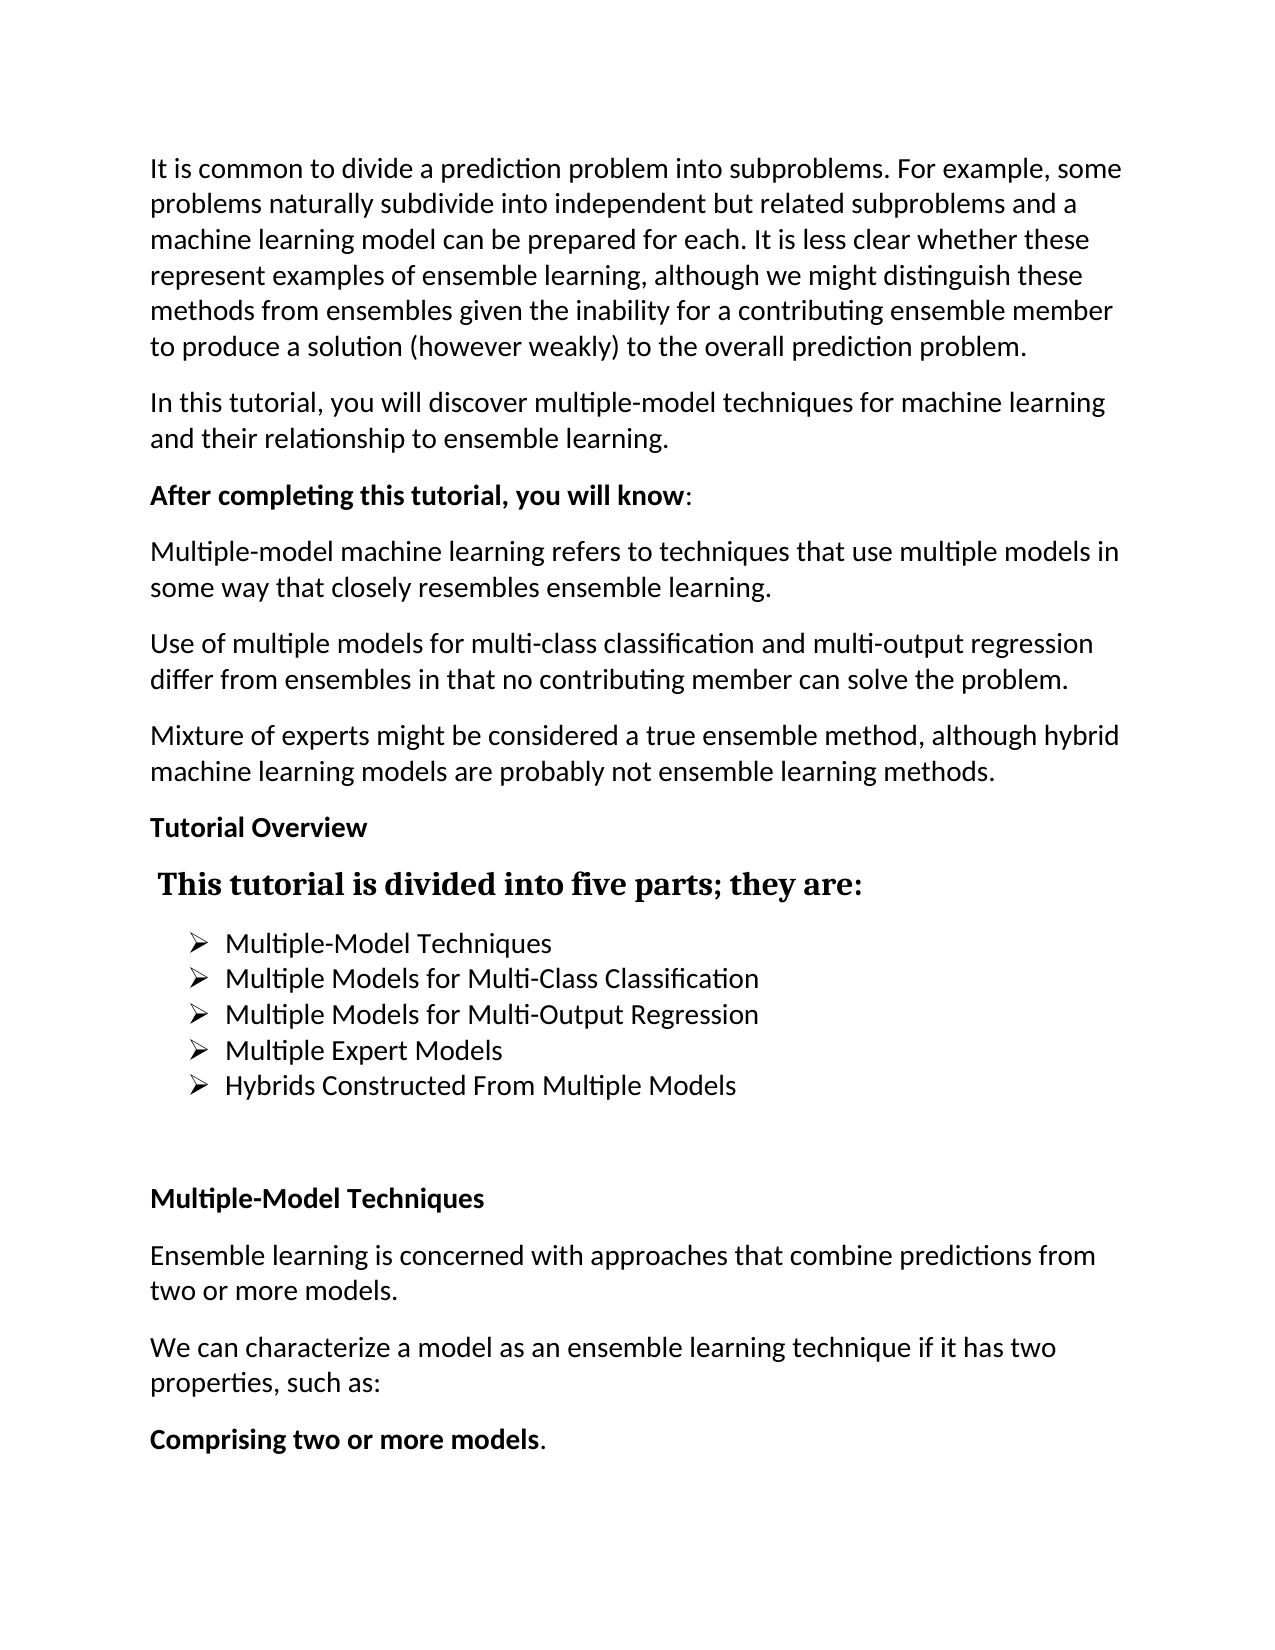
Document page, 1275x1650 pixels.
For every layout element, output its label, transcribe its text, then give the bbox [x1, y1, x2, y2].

text Ensemble learning is concerned with approaches that combine predictions from two or more models. [150, 1237, 1125, 1308]
list Multiple Models for Multi-Output Regression [187, 996, 1125, 1032]
text Tutorial Overview [150, 809, 1125, 845]
text It is common to divide a prediction problem into subproblems. For example, some problems naturally subdivide into independent but related subproblems and a machine learning model can be prepared for each. It is less clear whether these represent examples of ensemble learning, although we might distinguish these methods from ensembles given the inability for a contributing ensemble member to produce a solution (however weakly) to the overall prediction problem. [150, 150, 1125, 364]
list Multiple Models for Multi-Class Classification [187, 961, 1125, 996]
list Multiple Expert Models [187, 1032, 1125, 1067]
list Hybrids Constructed From Multiple Models [187, 1067, 1125, 1103]
text Mixture of experts might be considered a true ensemble method, although hybrid machine learning models are probably not ensemble learning methods. [150, 717, 1125, 788]
text Comprising two or more models. [150, 1421, 1125, 1457]
text Multiple-model machine learning refers to techniques that use multiple models in some way that closely resembles ensemble learning. [150, 533, 1125, 604]
text Multiple-Model Techniques [150, 1180, 1125, 1216]
text Use of multiple models for multi-class classification and multi-output regression differ from ensembles in that no contributing member can solve the problem. [150, 625, 1125, 696]
list Multiple-Model Techniques [187, 925, 1125, 961]
text After completing this tutorial, you will know: [150, 477, 1125, 512]
text We can characterize a model as an ensemble learning technique if it has two properties, such as: [150, 1329, 1125, 1400]
text This tutorial is divided into five parts; they are: [150, 866, 1125, 904]
text In this tutorial, you will discover multiple-model techniques for machine learning and their relationship to ensemble learning. [150, 384, 1125, 456]
